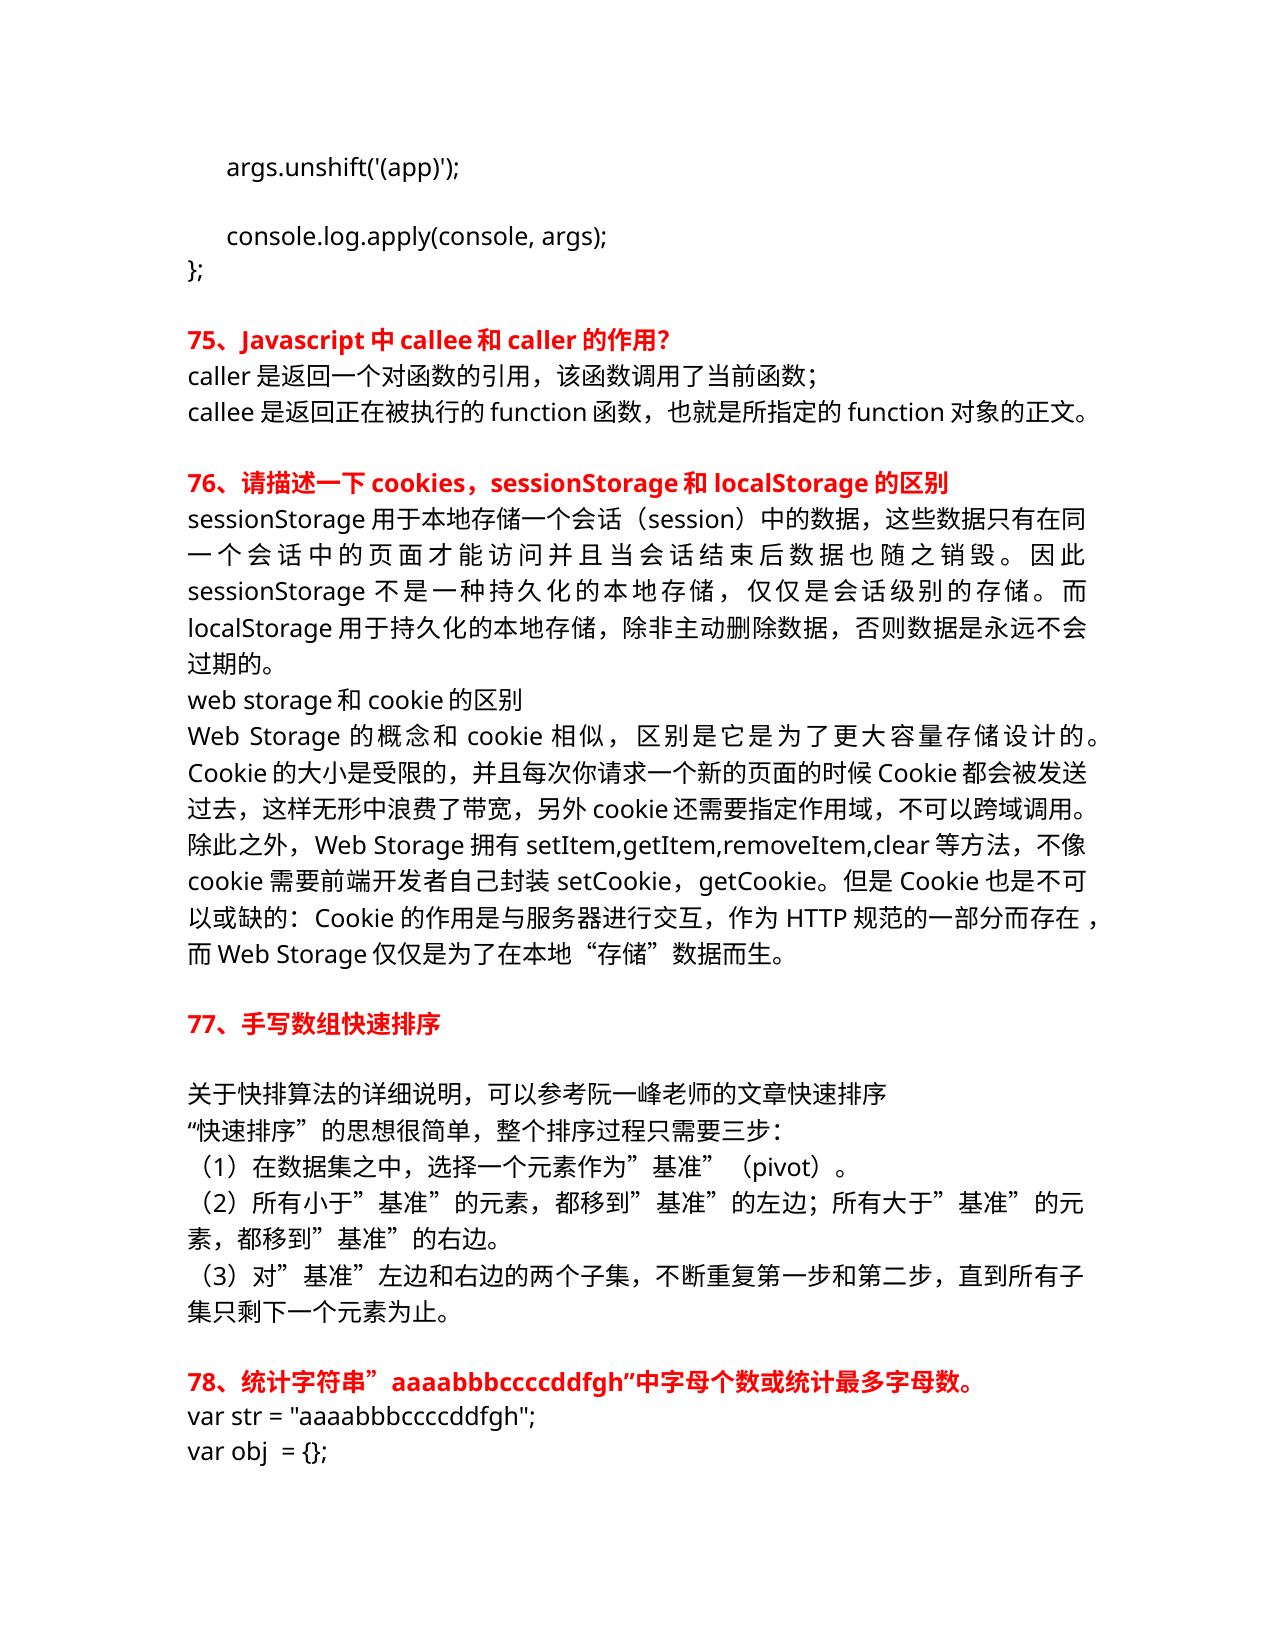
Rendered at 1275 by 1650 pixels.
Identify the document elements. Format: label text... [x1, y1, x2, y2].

text }; [187, 252, 1087, 286]
text （1）在数据集之中，选择一个元素作为”基准”（pivot）。 [187, 1147, 1087, 1184]
text （2）所有小于”基准”的元素，都移到”基准”的左边；所有大于”基准”的元素，都移到”基准”的右边。 [187, 1184, 1087, 1256]
text （3）对”基准”左边和右边的两个子集，不断重复第一步和第二步，直到所有子集只剩下一个元素为止。 [187, 1256, 1087, 1329]
text sessionStorage用于本地存储一个会话（session）中的数据，这些数据只有在同一个会话中的页面才能访问并且当会话结束后数据也随之销毁。因此sessionStorage不是一种持久化的本地存储，仅仅是会话级别的存储。而localStorage用于持久化的本地存储，除非主动删除数据，否则数据是永远不会过期的。 [187, 499, 1087, 681]
text 除此之外，Web Storage拥有setItem,getItem,removeItem,clear等方法，不像cookie需要前端开发者自己封装setCookie，getCookie。但是Cookie也是不可以或缺的：Cookie的作用是与服务器进行交互，作为HTTP规范的一部分而存在 ，而Web Storage仅仅是为了在本地“存储”数据而生。 [187, 826, 1087, 971]
text web storage和cookie的区别 [187, 681, 1087, 717]
text console.log.apply(console, args); [187, 218, 1087, 252]
text Web Storage的概念和cookie相似，区别是它是为了更大容量存储设计的。Cookie的大小是受限的，并且每次你请求一个新的页面的时候Cookie都会被发送过去，这样无形中浪费了带宽，另外cookie还需要指定作用域，不可以跨域调用。 [187, 717, 1087, 826]
text args.unshift('(app)'); [187, 150, 1087, 184]
text callee是返回正在被执行的function函数，也就是所指定的function对象的正文。 [187, 393, 1087, 429]
text “快速排序”的思想很简单，整个排序过程只需要三步： [187, 1111, 1087, 1147]
text 关于快排算法的详细说明，可以参考阮一峰老师的文章快速排序 [187, 1075, 1087, 1111]
text 77、手写数组快速排序 [187, 1005, 1087, 1041]
text caller是返回一个对函数的引用，该函数调用了当前函数； [187, 357, 1087, 393]
text 78、统计字符串”aaaabbbccccddfgh”中字母个数或统计最多字母数。 [187, 1363, 1087, 1399]
text var obj = {}; [187, 1433, 1087, 1467]
text 75、Javascript中callee和caller的作用？ [187, 320, 1087, 357]
text var str = "aaaabbbccccddfgh"; [187, 1399, 1087, 1433]
text 76、请描述一下cookies，sessionStorage和localStorage的区别 [187, 463, 1087, 499]
